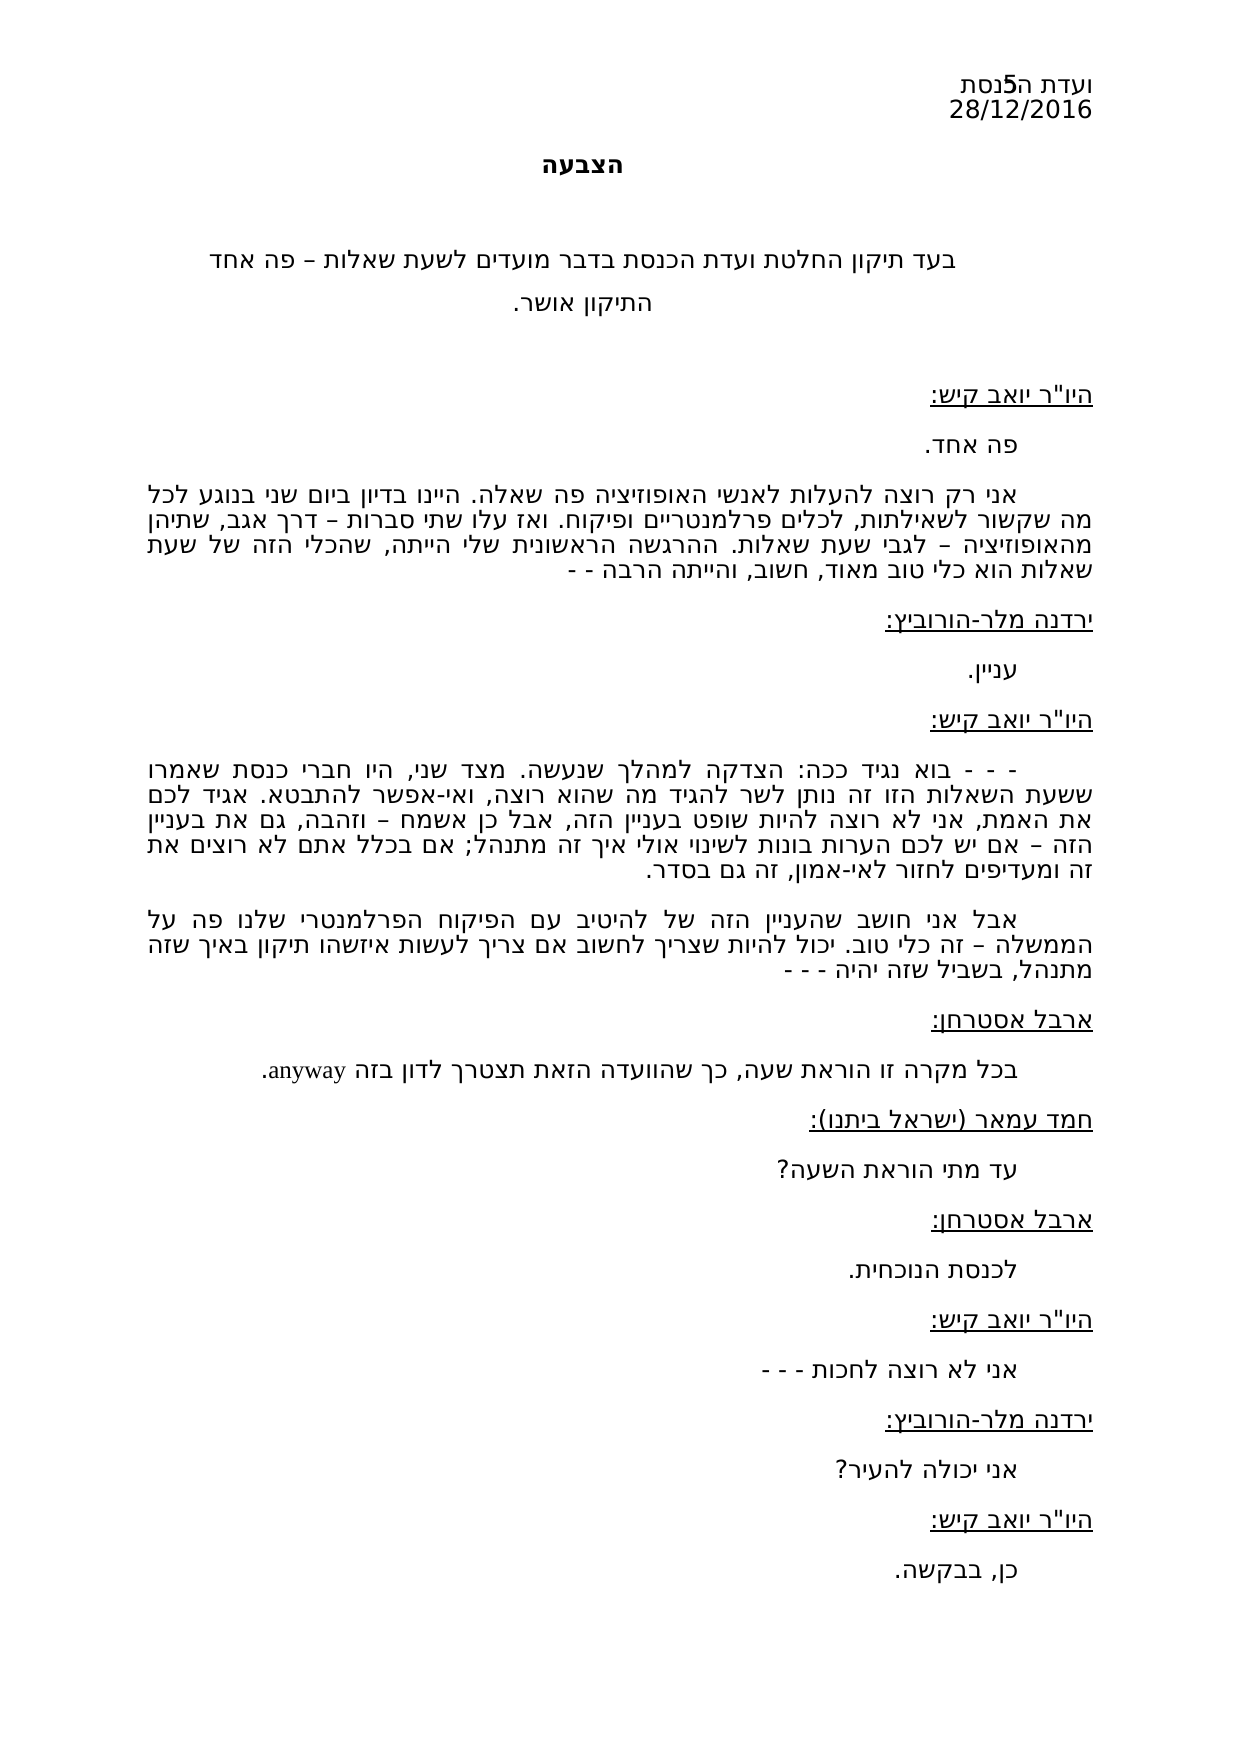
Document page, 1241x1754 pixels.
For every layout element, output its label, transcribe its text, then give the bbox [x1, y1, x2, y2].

text היו"ר יואב קיש: [147, 383, 1093, 408]
text - - - בוא נגיד ככה: הצדקה למהלך שנעשה. מצד שני, היו חברי כנסת שאמרו ששעת השאלות הזו זה נותן לשר להגיד מה שהוא רוצה, ואי-אפשר להתבטא. אגיד לכם את האמת, אני לא רוצה להיות שופט בעניין הזה, אבל כן אשמח – וזהבה, גם את בעניין הזה – אם יש לכם הערות בונות לשינוי אולי איך זה מתנהל; אם בכלל אתם לא רוצים את זה ומעדיפים לחזור לאי-אמון, זה גם בסדר. [147, 758, 1093, 883]
text ארבל אסטרחן: [147, 1208, 1093, 1233]
text פה אחד. [147, 433, 1093, 458]
text היו"ר יואב קיש: [147, 1308, 1093, 1333]
text אני יכולה להעיר? [147, 1458, 1093, 1483]
text כן, בבקשה. [147, 1558, 1093, 1583]
text אני רק רוצה להעלות לאנשי האופוזיציה פה שאלה. היינו בדיון ביום שני בנוגע לכל מה שקשור לשאילתות, לכלים פרלמנטריים ופיקוח. ואז עלו שתי סברות – דרך אגב, שתיהן מהאופוזיציה – לגבי שעת שאלות. ההרגשה הראשונית שלי הייתה, שהכלי הזה של שעת שאלות הוא כלי טוב מאוד, חשוב, והייתה הרבה - - [147, 483, 1093, 583]
text ירדנה מלר-הורוביץ: [147, 608, 1093, 633]
text הצבעה [147, 150, 1093, 179]
text ארבל אסטרחן: [147, 1008, 1093, 1033]
text אני לא רוצה לחכות - - - [147, 1358, 1093, 1383]
text בעד תיקון החלטת ועדת הכנסת בדבר מועדים לשעת שאלות – פה אחד [147, 245, 1093, 274]
text עניין. [147, 658, 1093, 683]
text אבל אני חושב שהעניין הזה של להיטיב עם הפיקוח הפרלמנטרי שלנו פה על הממשלה – זה כלי טוב. יכול להיות שצריך לחשוב אם צריך לעשות איזשהו תיקון באיך שזה מתנהל, בשביל שזה יהיה - - - [147, 908, 1093, 983]
text לכנסת הנוכחית. [147, 1258, 1093, 1283]
text ירדנה מלר-הורוביץ: [147, 1408, 1093, 1433]
text חמד עמאר (ישראל ביתנו): [147, 1108, 1093, 1133]
text התיקון אושר. [147, 288, 1093, 318]
text עד מתי הוראת השעה? [147, 1158, 1093, 1183]
text בכל מקרה זו הוראת שעה, כך שהוועדה הזאת תצטרך לדון בזה anyway. [147, 1058, 1093, 1083]
text היו"ר יואב קיש: [147, 1508, 1093, 1533]
text היו"ר יואב קיש: [147, 708, 1093, 733]
